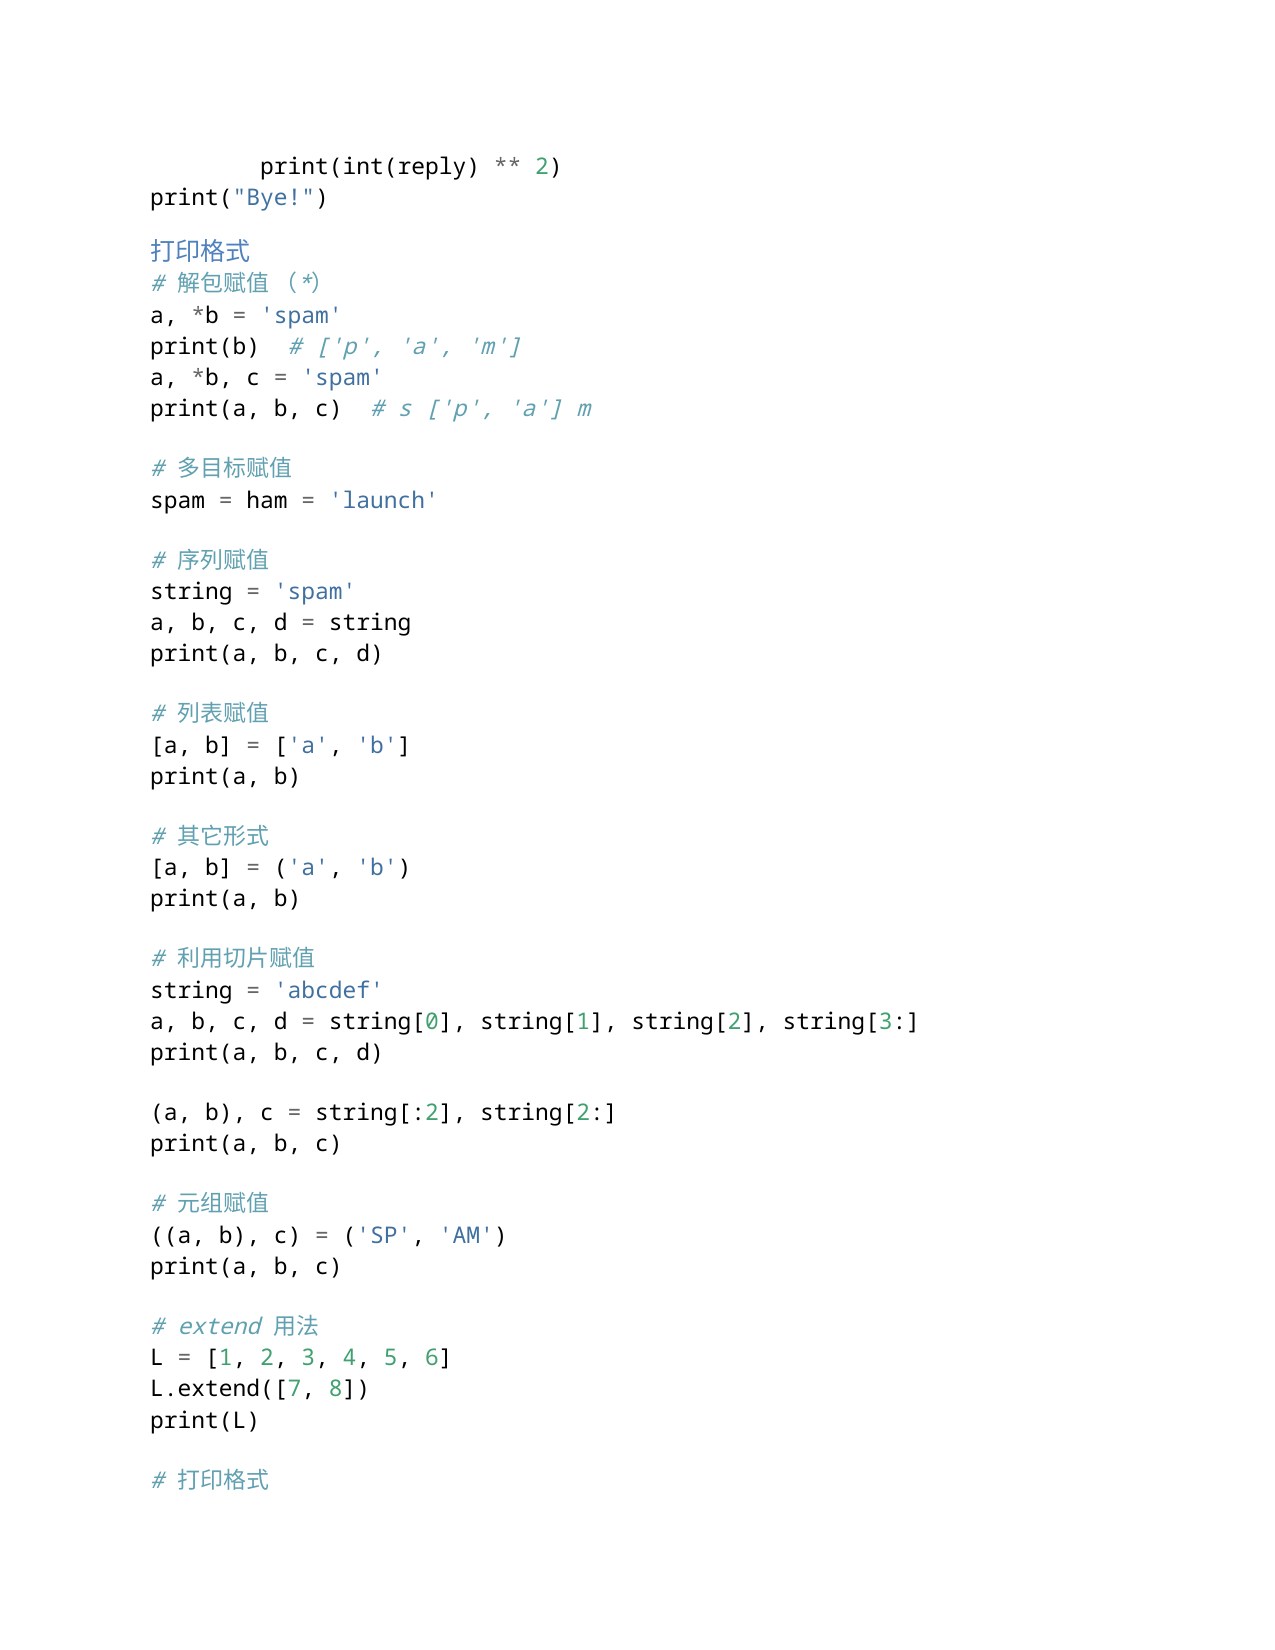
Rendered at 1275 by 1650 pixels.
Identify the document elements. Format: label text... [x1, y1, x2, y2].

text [150, 267, 1125, 1495]
subtitle 打印格式 [150, 233, 1125, 267]
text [150, 150, 1125, 212]
